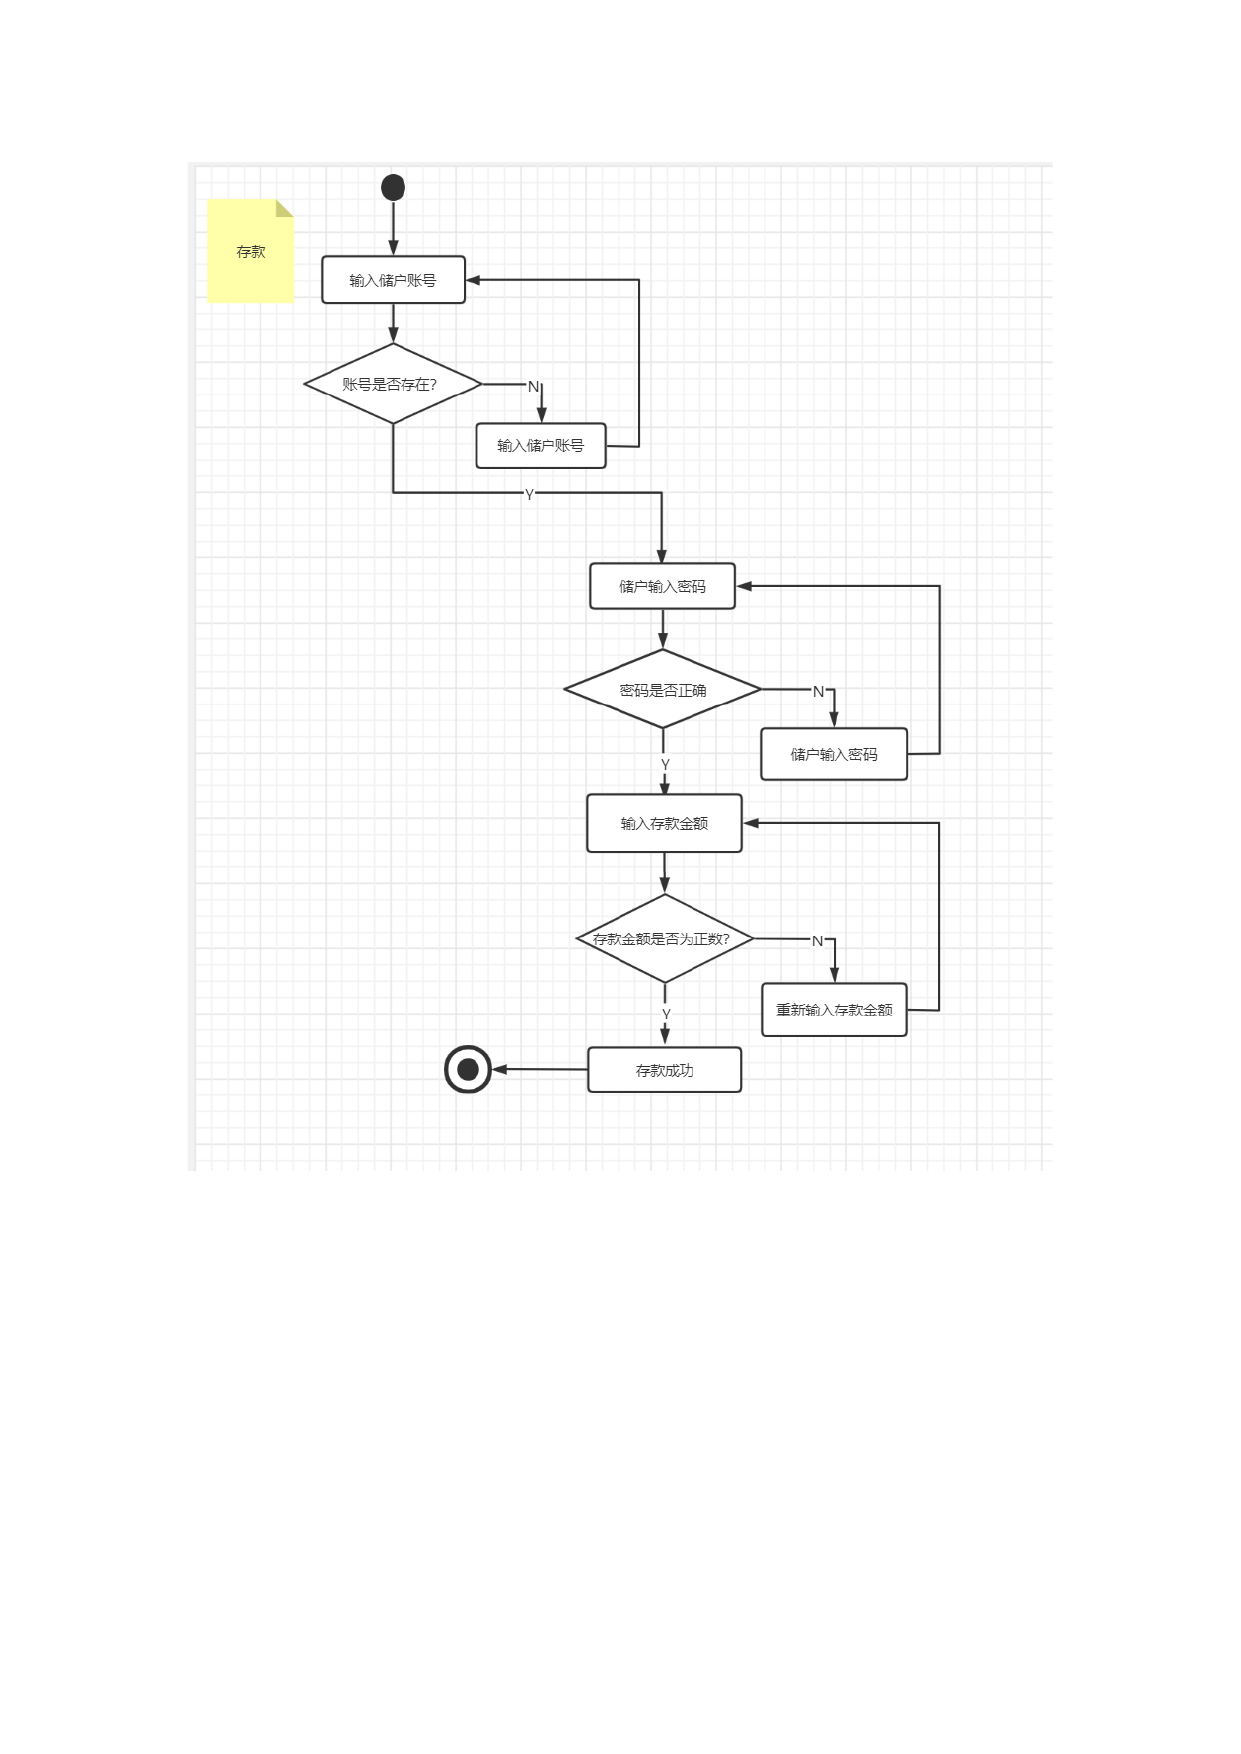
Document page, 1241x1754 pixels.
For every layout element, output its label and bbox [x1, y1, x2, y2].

picture [187, 162, 1053, 1171]
